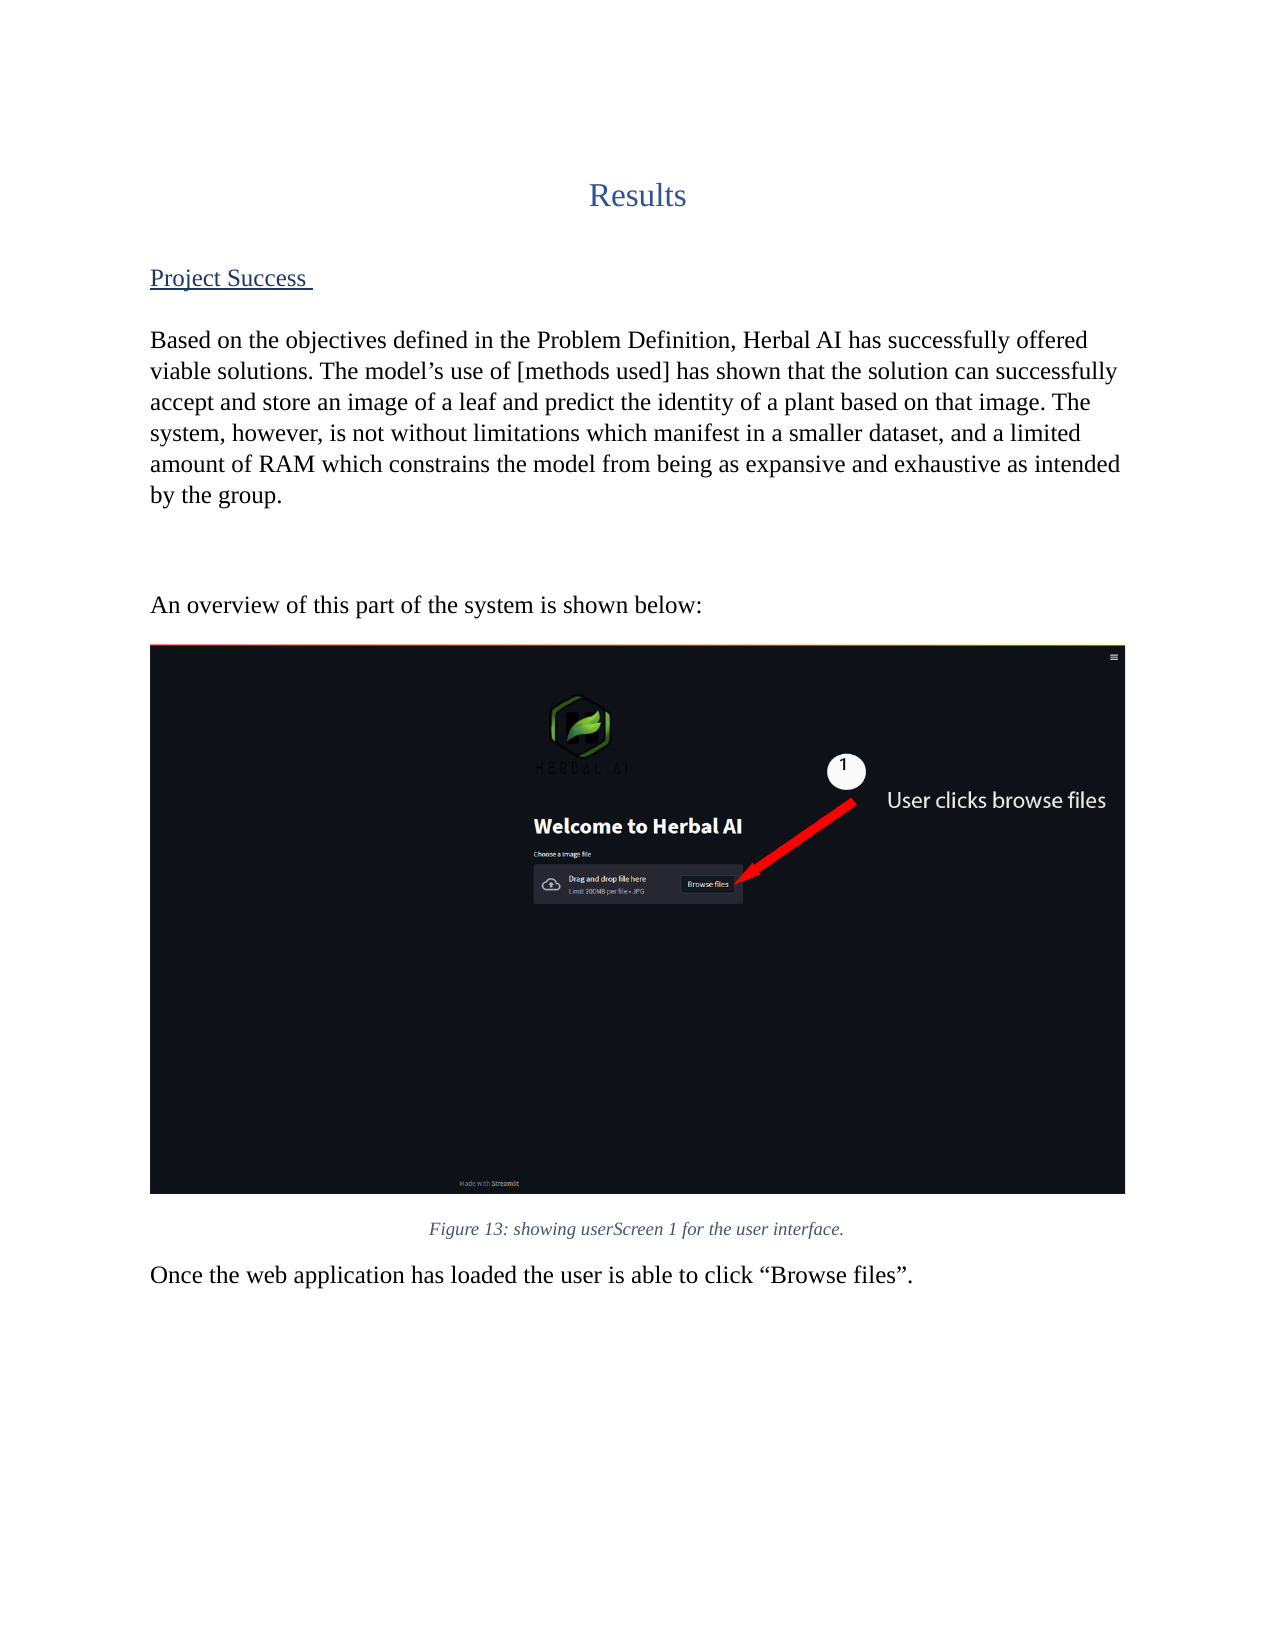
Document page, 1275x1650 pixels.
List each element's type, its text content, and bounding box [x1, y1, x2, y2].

subtitle Results [150, 175, 1125, 213]
text Once the web application has loaded the user is able to click “Browse files”. [150, 1260, 1125, 1289]
picture [150, 638, 1125, 1199]
text Figure 13: showing userScreen 1 for the user interface. [150, 1218, 1125, 1239]
text An overview of this part of the system is shown below: [150, 559, 1125, 619]
text Based on the objectives defined in the Problem Definition, Herbal AI has successfully offered viable solutions. The model’s use of [methods used] has shown that the solution can successfully accept and store an image of a leaf and predict the identity of a plant based on that image. The system, however, is not without limitations which manifest in a smaller dataset, and a limited amount of RAM which constrains the model from being as expansive and exhaustive as intended by the group. [150, 294, 1125, 509]
subtitle Project Success [150, 263, 1125, 292]
